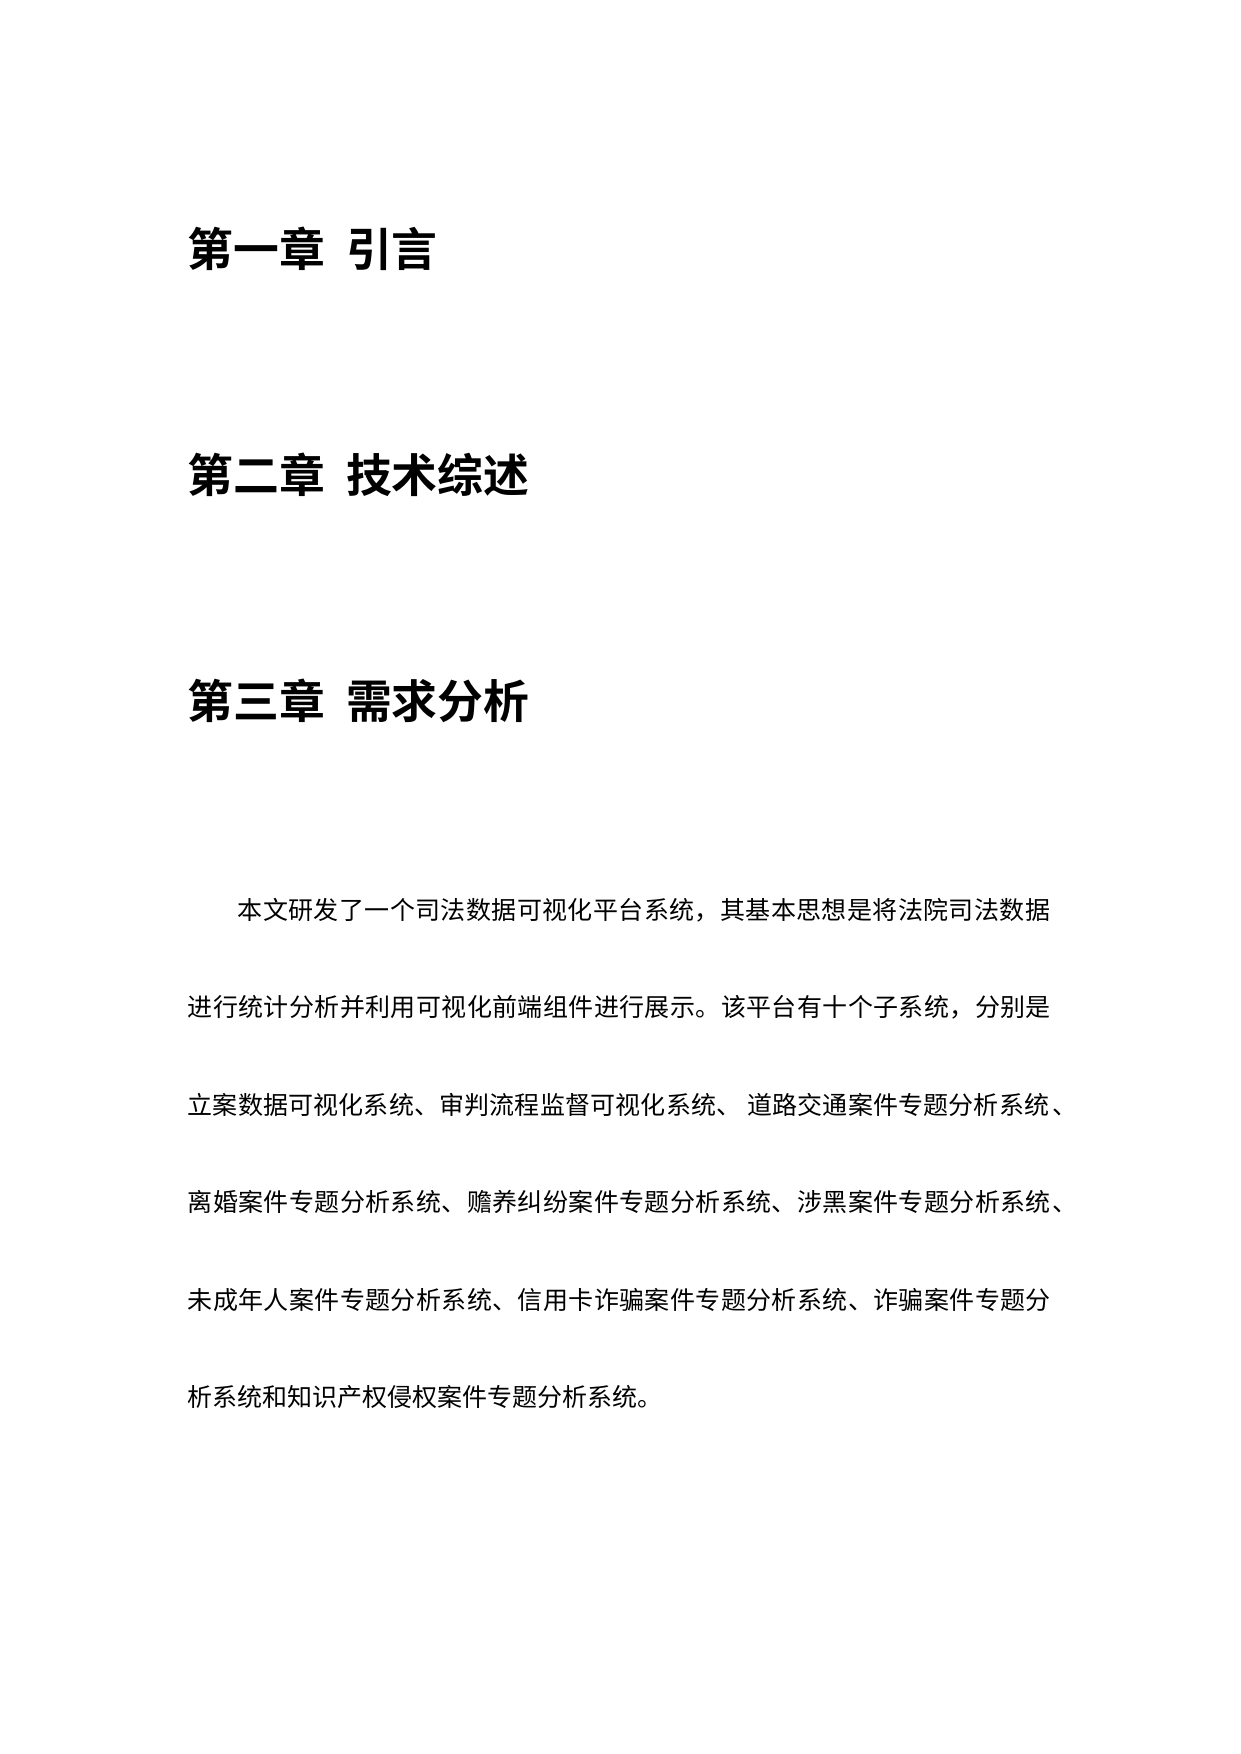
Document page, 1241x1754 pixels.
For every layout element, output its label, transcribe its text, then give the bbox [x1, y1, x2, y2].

subtitle 第三章 需求分析 [187, 650, 1053, 748]
subtitle 第二章 技术综述 [187, 424, 1053, 521]
subtitle 第一章 引言 [187, 197, 1053, 295]
text 本文研发了一个司法数据可视化平台系统，其基本思想是将法院司法数据进行统计分析并利用可视化前端组件进行展示。该平台有十个子系统，分别是立案数据可视化系统、审判流程监督可视化系统、 道路交通案件专题分析系统、离婚案件专题分析系统、赡养纠纷案件专题分析系统、涉黑案件专题分析系统、未成年人案件专题分析系统、信用卡诈骗案件专题分析系统、诈骗案件专题分析系统和知识产权侵权案件专题分析系统。 [187, 876, 1053, 1428]
